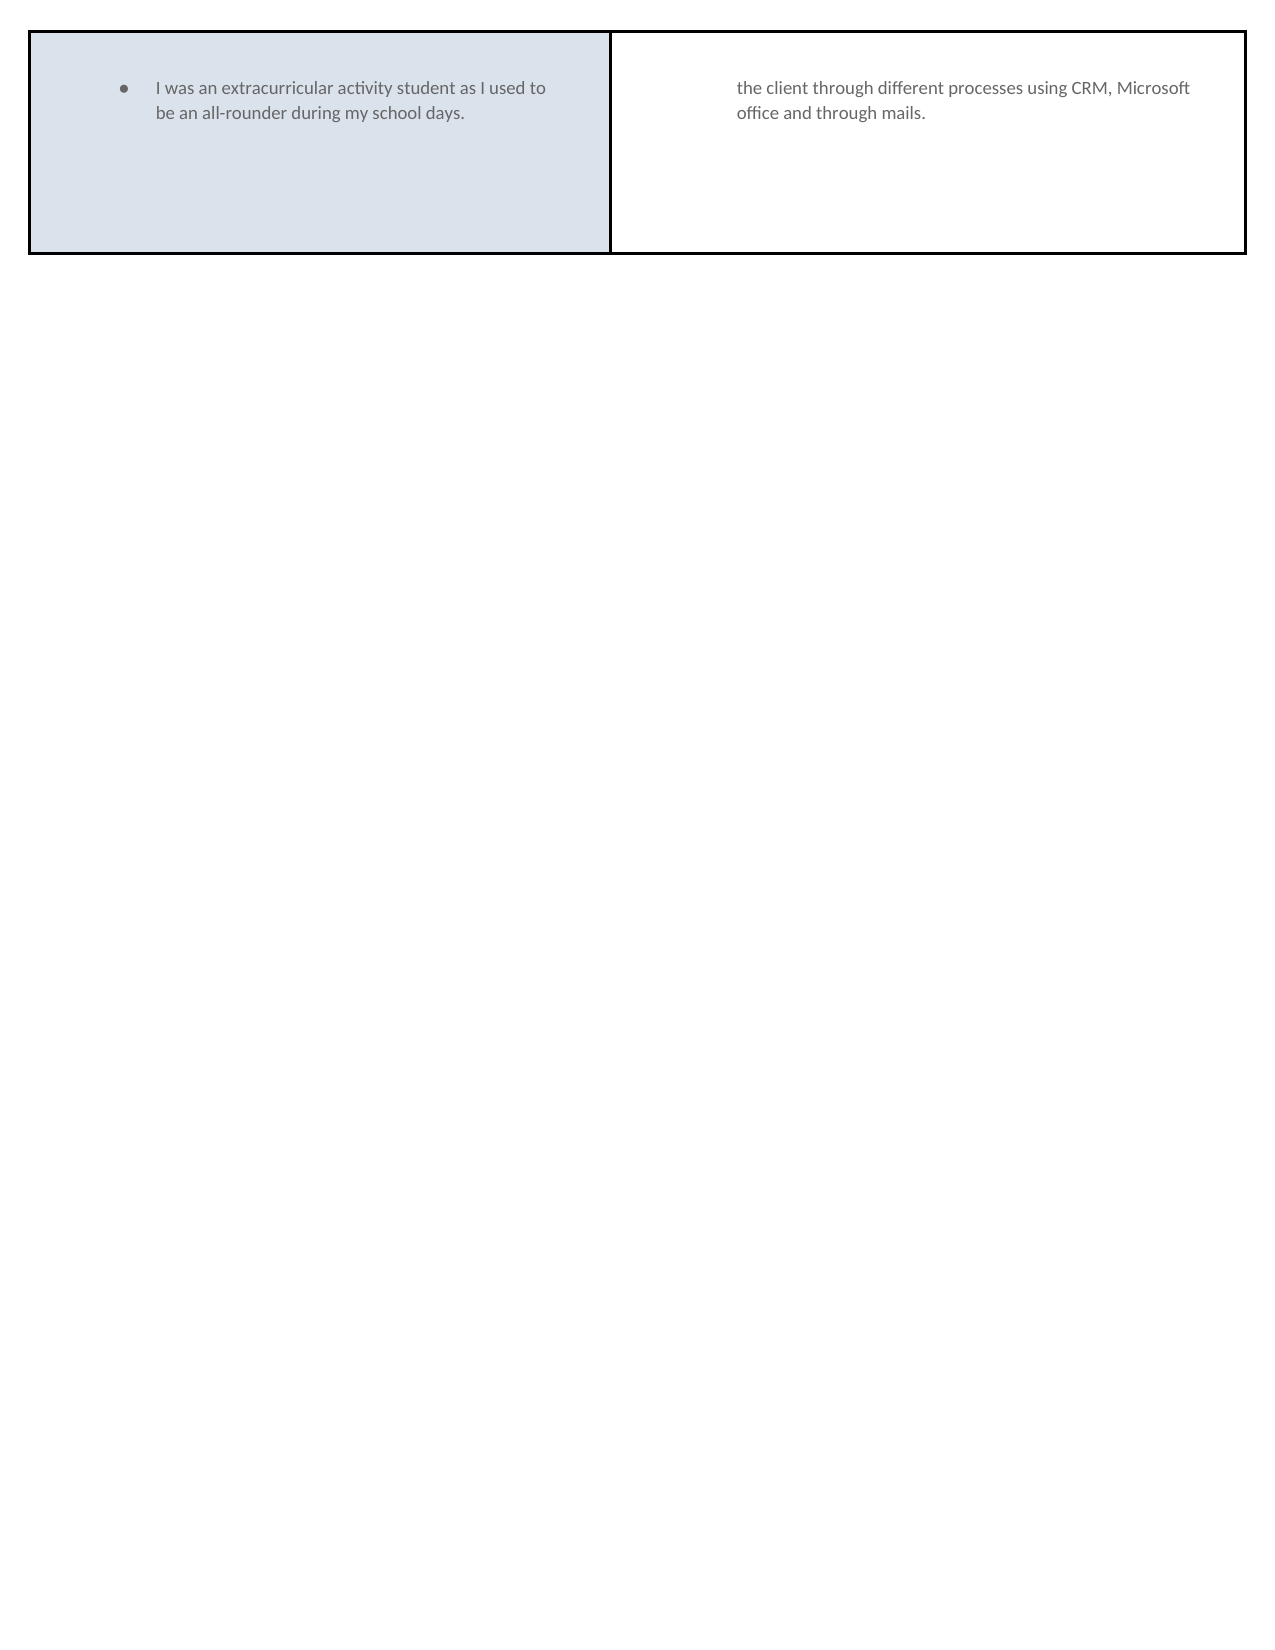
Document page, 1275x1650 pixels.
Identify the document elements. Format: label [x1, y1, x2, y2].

table_cell [31, 33, 609, 252]
